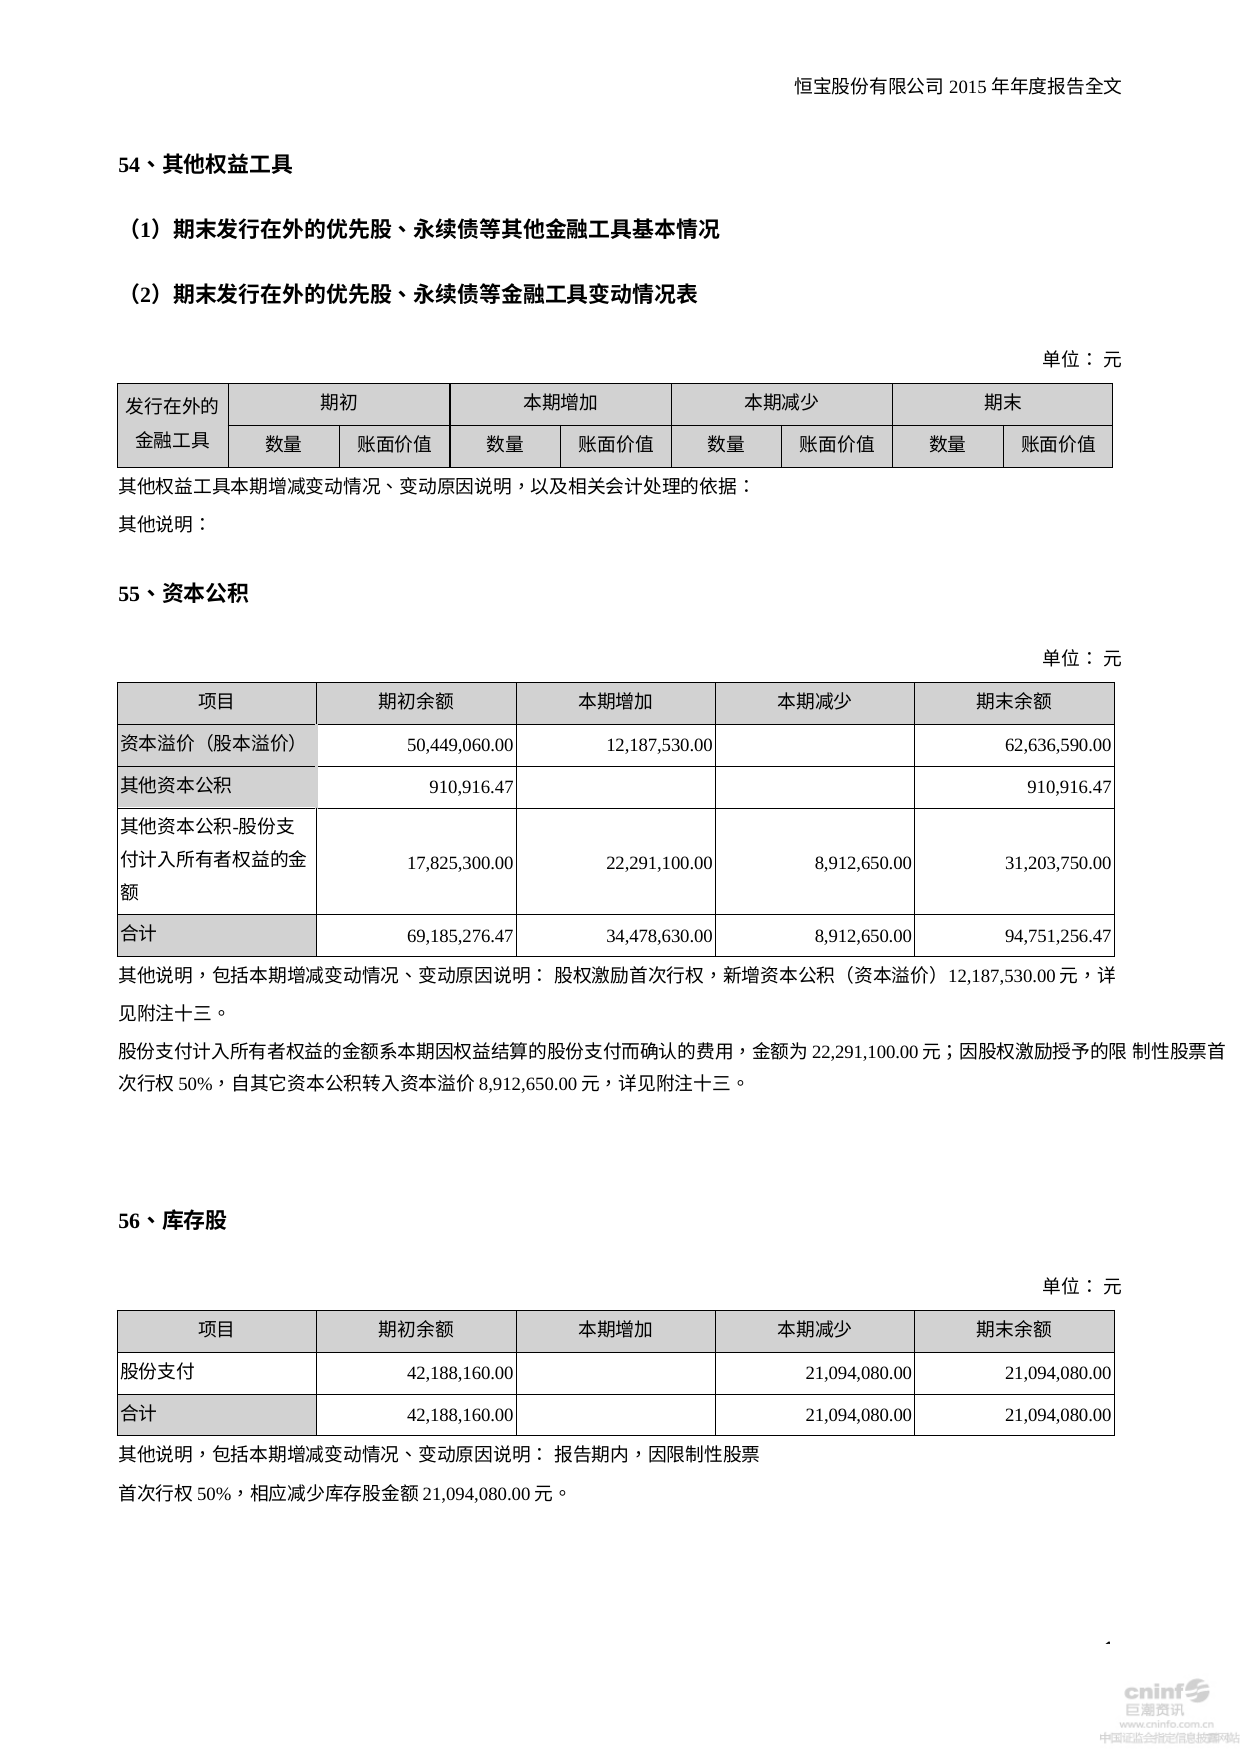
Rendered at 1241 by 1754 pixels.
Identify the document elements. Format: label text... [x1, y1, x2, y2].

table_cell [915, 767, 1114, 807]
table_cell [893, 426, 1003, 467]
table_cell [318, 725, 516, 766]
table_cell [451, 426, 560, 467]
subtitle 55、资本公积 [118, 578, 1240, 607]
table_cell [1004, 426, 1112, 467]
text 其他说明，包括本期增减变动情况、变动原因说明： 股权激励首次行权，新增资本公积（资本溢价）12,187,530.00元，详见附注十三。 [118, 962, 1124, 1026]
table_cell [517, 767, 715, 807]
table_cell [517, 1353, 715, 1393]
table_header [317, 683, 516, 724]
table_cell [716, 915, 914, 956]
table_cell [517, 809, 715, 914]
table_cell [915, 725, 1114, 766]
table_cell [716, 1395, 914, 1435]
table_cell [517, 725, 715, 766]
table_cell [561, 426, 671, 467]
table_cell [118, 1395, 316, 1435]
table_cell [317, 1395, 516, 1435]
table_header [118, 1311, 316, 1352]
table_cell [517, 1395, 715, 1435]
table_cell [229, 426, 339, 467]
subtitle （1）期末发行在外的优先股、永续债等其他金融工具基本情况 [118, 214, 1240, 244]
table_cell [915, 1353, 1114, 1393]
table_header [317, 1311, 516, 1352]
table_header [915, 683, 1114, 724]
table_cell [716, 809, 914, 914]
text 其他权益工具本期增减变动情况、变动原因说明，以及相关会计处理的依据： 其他说明： [118, 473, 758, 537]
subtitle 56、库存股 [118, 1205, 1240, 1235]
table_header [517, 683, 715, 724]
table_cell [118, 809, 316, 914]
text 单位： 元 [102, 645, 1122, 671]
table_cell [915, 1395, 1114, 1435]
subtitle 54、其他权益工具 [118, 149, 1240, 179]
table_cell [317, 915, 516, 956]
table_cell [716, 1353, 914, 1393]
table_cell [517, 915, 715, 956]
subtitle （2）期末发行在外的优先股、永续债等金融工具变动情况表 [118, 279, 1240, 308]
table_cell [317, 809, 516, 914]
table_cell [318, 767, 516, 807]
text 单位： 元 [102, 346, 1122, 371]
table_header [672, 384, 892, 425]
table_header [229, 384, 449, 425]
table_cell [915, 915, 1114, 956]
text 股份支付计入所有者权益的金额系本期因权益结算的股份支付而确认的费用，金额为22,291,100.00元；因股权激励授予的限 制性股票首次行权50%，自其它资本公积转入资本溢价8,912,650.00元，详见附注十三。 [118, 1038, 1240, 1096]
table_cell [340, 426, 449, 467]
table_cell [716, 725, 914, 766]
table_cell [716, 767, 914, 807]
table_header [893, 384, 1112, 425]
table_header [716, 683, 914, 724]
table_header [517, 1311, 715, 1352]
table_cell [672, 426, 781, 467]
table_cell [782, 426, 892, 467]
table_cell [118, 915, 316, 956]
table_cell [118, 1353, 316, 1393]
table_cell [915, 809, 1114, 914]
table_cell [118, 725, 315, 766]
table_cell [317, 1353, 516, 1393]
text 其他说明，包括本期增减变动情况、变动原因说明： 报告期内，因限制性股票首次行权50%，相应减少库存股金额21,094,080.00元。 [118, 1442, 769, 1505]
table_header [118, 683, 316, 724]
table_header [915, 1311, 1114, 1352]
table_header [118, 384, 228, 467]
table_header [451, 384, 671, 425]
picture [1099, 1673, 1241, 1754]
text 单位： 元 [102, 1273, 1122, 1298]
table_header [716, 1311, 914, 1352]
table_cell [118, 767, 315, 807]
